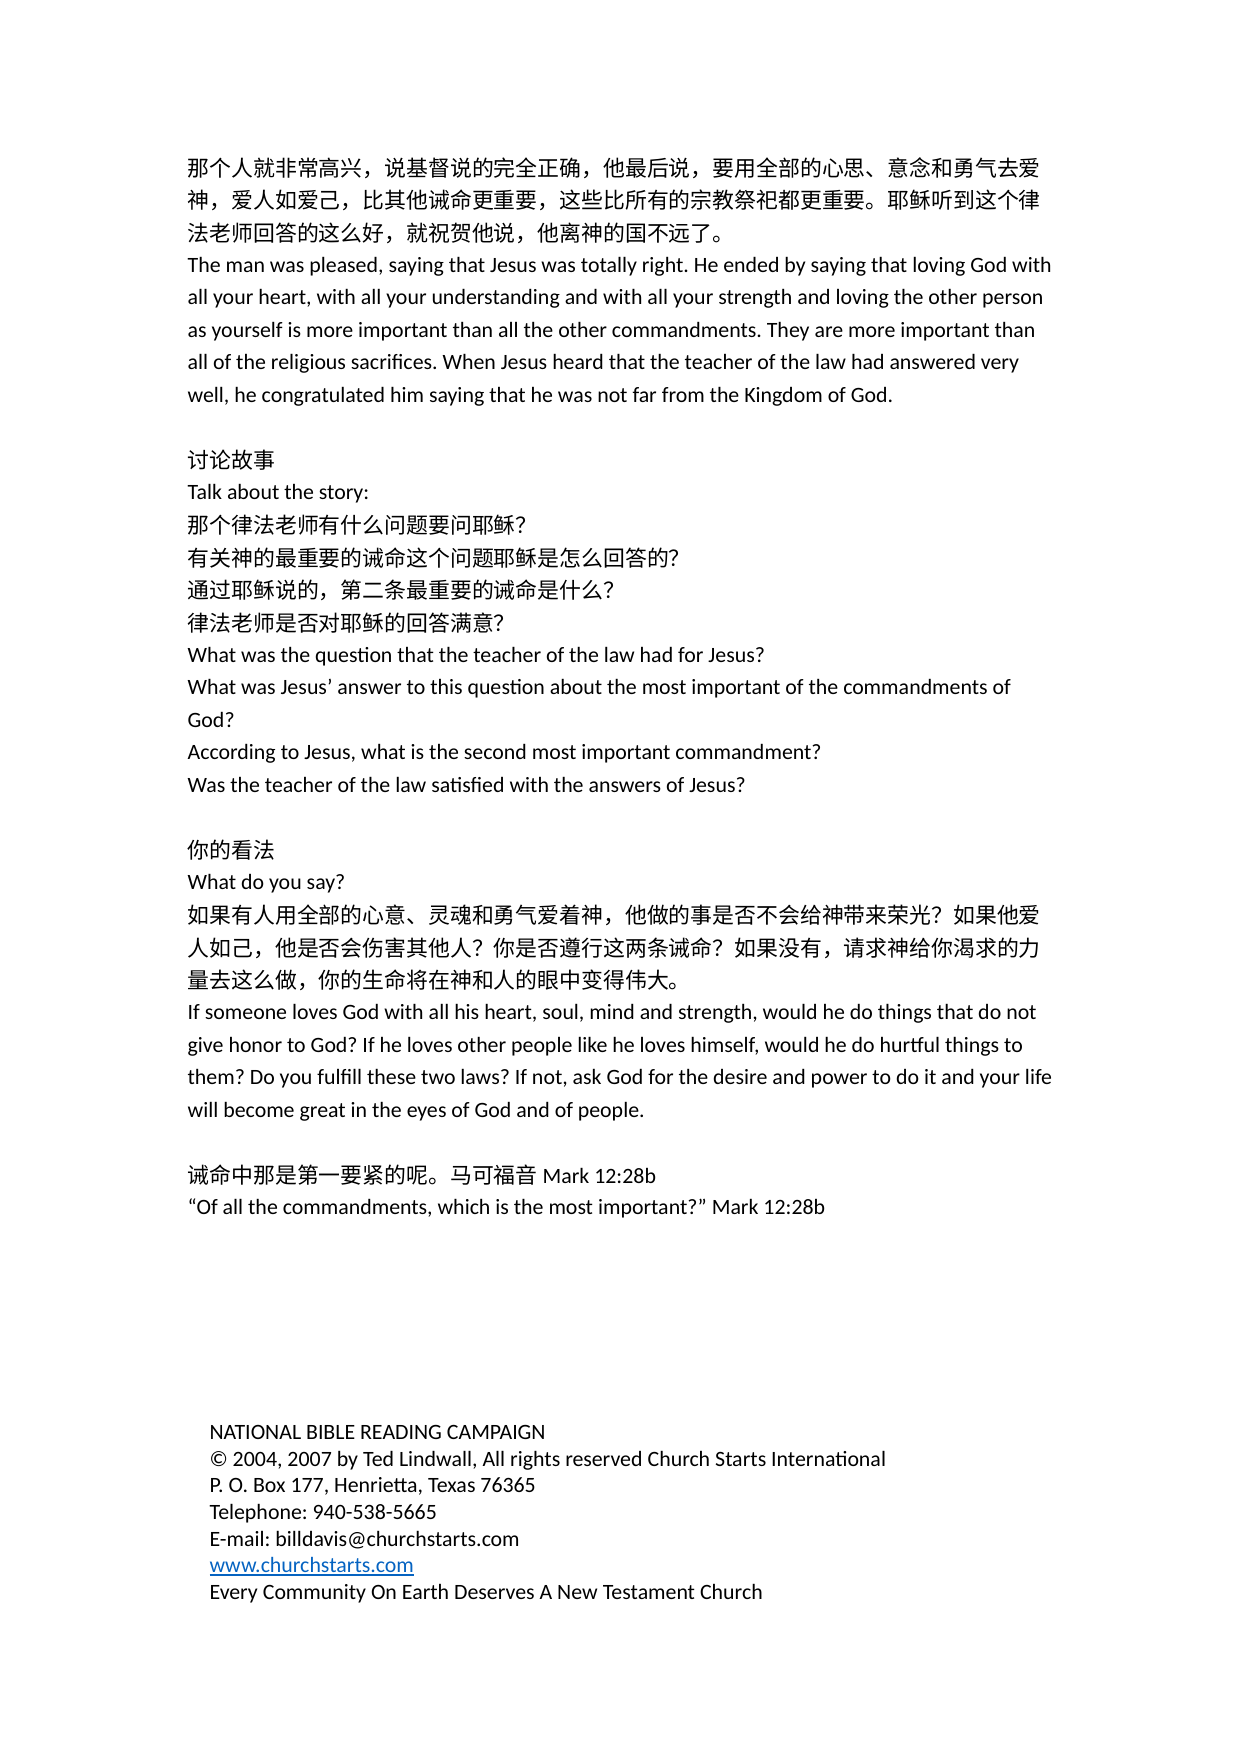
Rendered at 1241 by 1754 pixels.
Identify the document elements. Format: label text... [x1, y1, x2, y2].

text What do you say? [187, 865, 1053, 898]
text According to Jesus, what is the second most important commandment? [187, 735, 1053, 768]
text Was the teacher of the law satisfied with the answers of Jesus? [187, 768, 1053, 800]
text 诫命中那是第一要紧的呢。马可福音 Mark 12:28b [187, 1158, 1053, 1190]
text 有关神的最重要的诫命这个问题耶稣是怎么回答的？ [187, 540, 1053, 573]
text 律法老师是否对耶稣的回答满意？ [187, 605, 1053, 638]
text What was the question that the teacher of the law had for Jesus? [187, 638, 1053, 670]
text 那个人就非常高兴，说基督说的完全正确，他最后说，要用全部的心思、意念和勇气去爱神，爱人如爱己，比其他诫命更重要，这些比所有的宗教祭祀都更重要。耶稣听到这个律法老师回答的这么好，就祝贺他说，他离神的国不远了。 [187, 150, 1053, 248]
text 通过耶稣说的，第二条最重要的诫命是什么？ [187, 573, 1053, 605]
text 那个律法老师有什么问题要问耶稣？ [187, 508, 1053, 540]
text 讨论故事 [187, 443, 1053, 475]
text 你的看法 [187, 833, 1053, 865]
text If someone loves God with all his heart, soul, mind and strength, would he do things that do not give honor to God? If he loves other people like he loves himself, would he do hurtful things to them? Do you fulfill these two laws? If not, ask God for the desire and power to do it and your life will become great in the eyes of God and of people. [187, 995, 1053, 1125]
text Talk about the story: [187, 475, 1053, 508]
text The man was pleased, saying that Jesus was totally right. He ended by saying that loving God with all your heart, with all your understanding and with all your strength and loving the other person as yourself is more important than all the other commandments. They are more important than all of the religious sacrifices. When Jesus heard that the teacher of the law had answered very well, he congratulated him saying that he was not far from the Kingdom of God. [187, 248, 1053, 410]
text “Of all the commandments, which is the most important?” Mark 12:28b [187, 1190, 1053, 1223]
text 如果有人用全部的心意、灵魂和勇气爱着神，他做的事是否不会给神带来荣光？如果他爱人如己，他是否会伤害其他人？你是否遵行这两条诫命？如果没有，请求神给你渴求的力量去这么做，你的生命将在神和人的眼中变得伟大。 [187, 898, 1053, 995]
text What was Jesus’ answer to this question about the most important of the commandments of God? [187, 670, 1053, 735]
